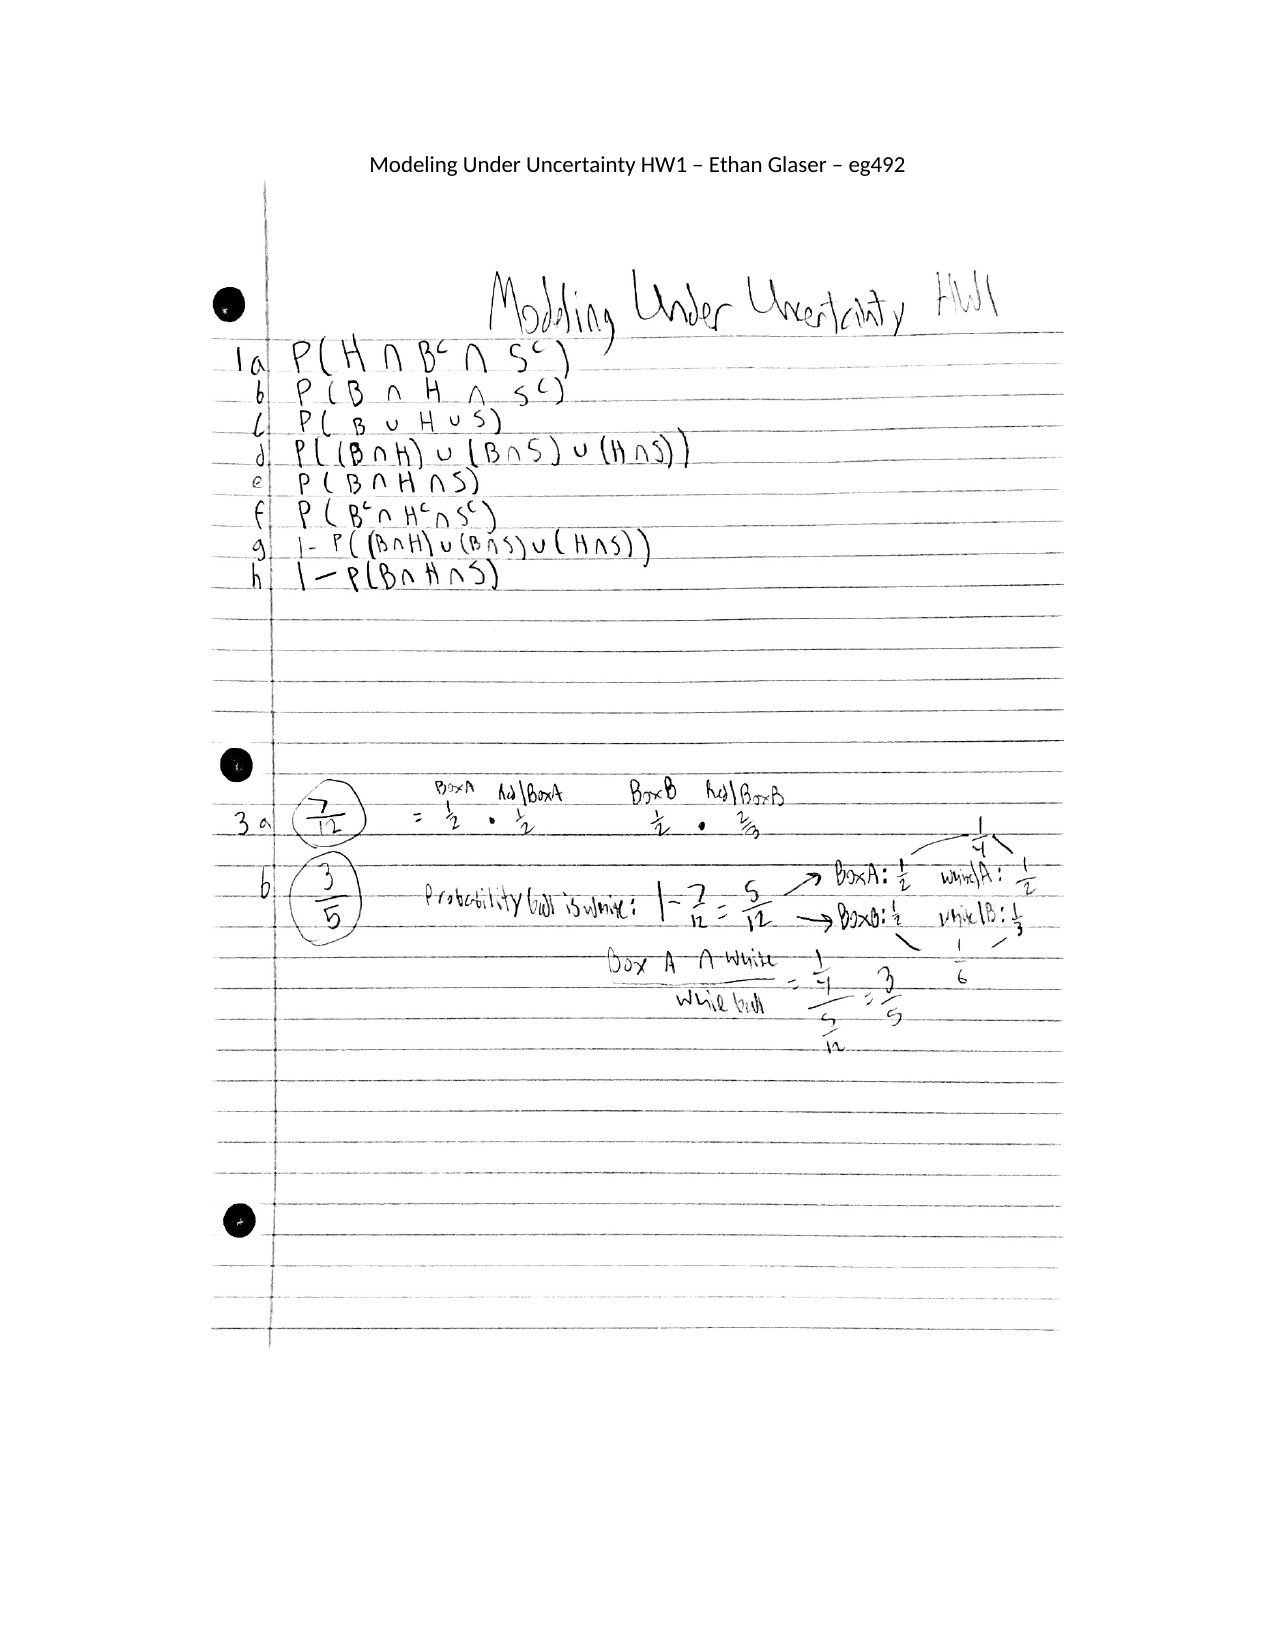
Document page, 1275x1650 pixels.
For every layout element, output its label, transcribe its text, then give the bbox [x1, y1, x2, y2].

picture [211, 180, 1064, 1349]
